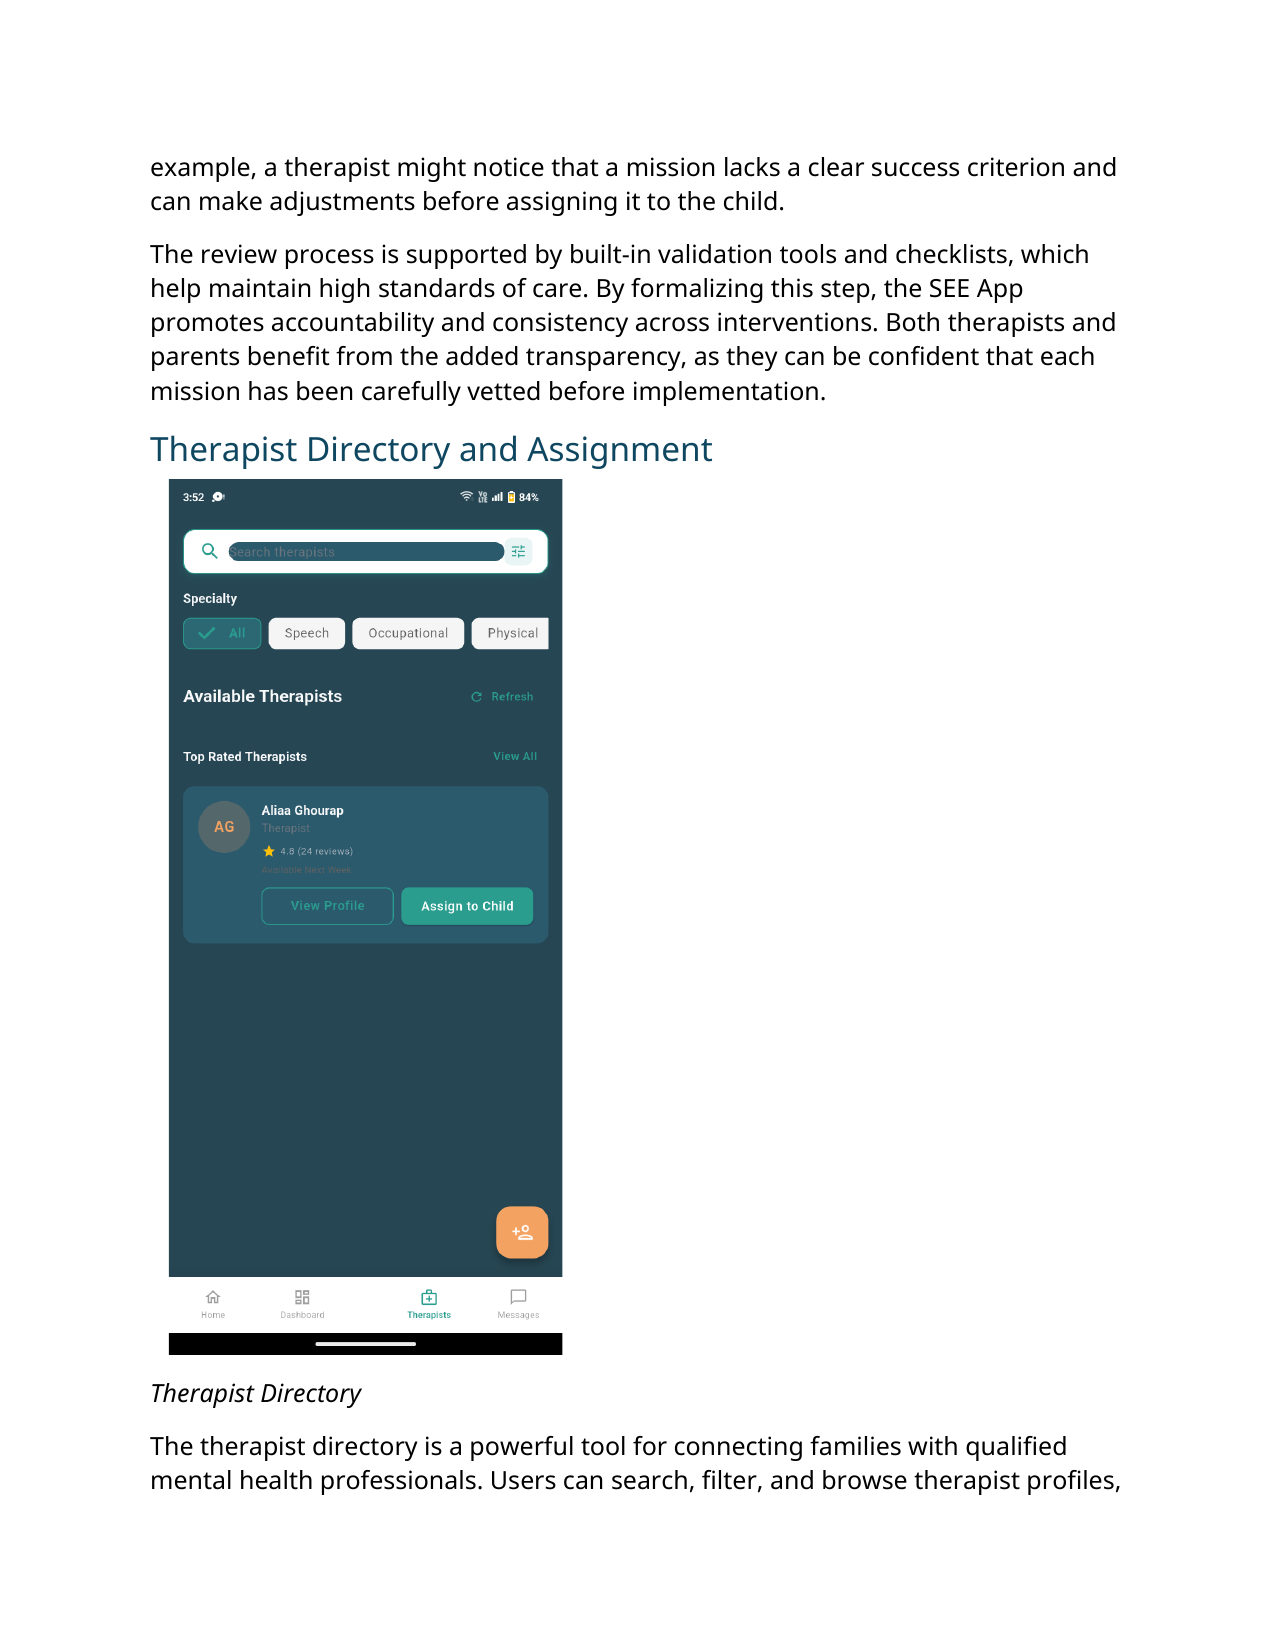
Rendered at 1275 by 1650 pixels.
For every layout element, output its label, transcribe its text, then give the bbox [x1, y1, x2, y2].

subtitle Therapist Directory and Assignment [150, 426, 1125, 471]
text The review process is supported by built-in validation tools and checklists, which help maintain high standards of care. By formalizing this step, the SEE App promotes accountability and consistency across interventions. Both therapists and parents benefit from the added transparency, as they can be confident that each mission has been carefully vetted before implementation. [150, 237, 1125, 407]
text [150, 150, 1125, 218]
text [150, 1428, 1125, 1496]
text Therapist Directory [150, 1376, 1125, 1409]
picture [168, 479, 563, 1355]
